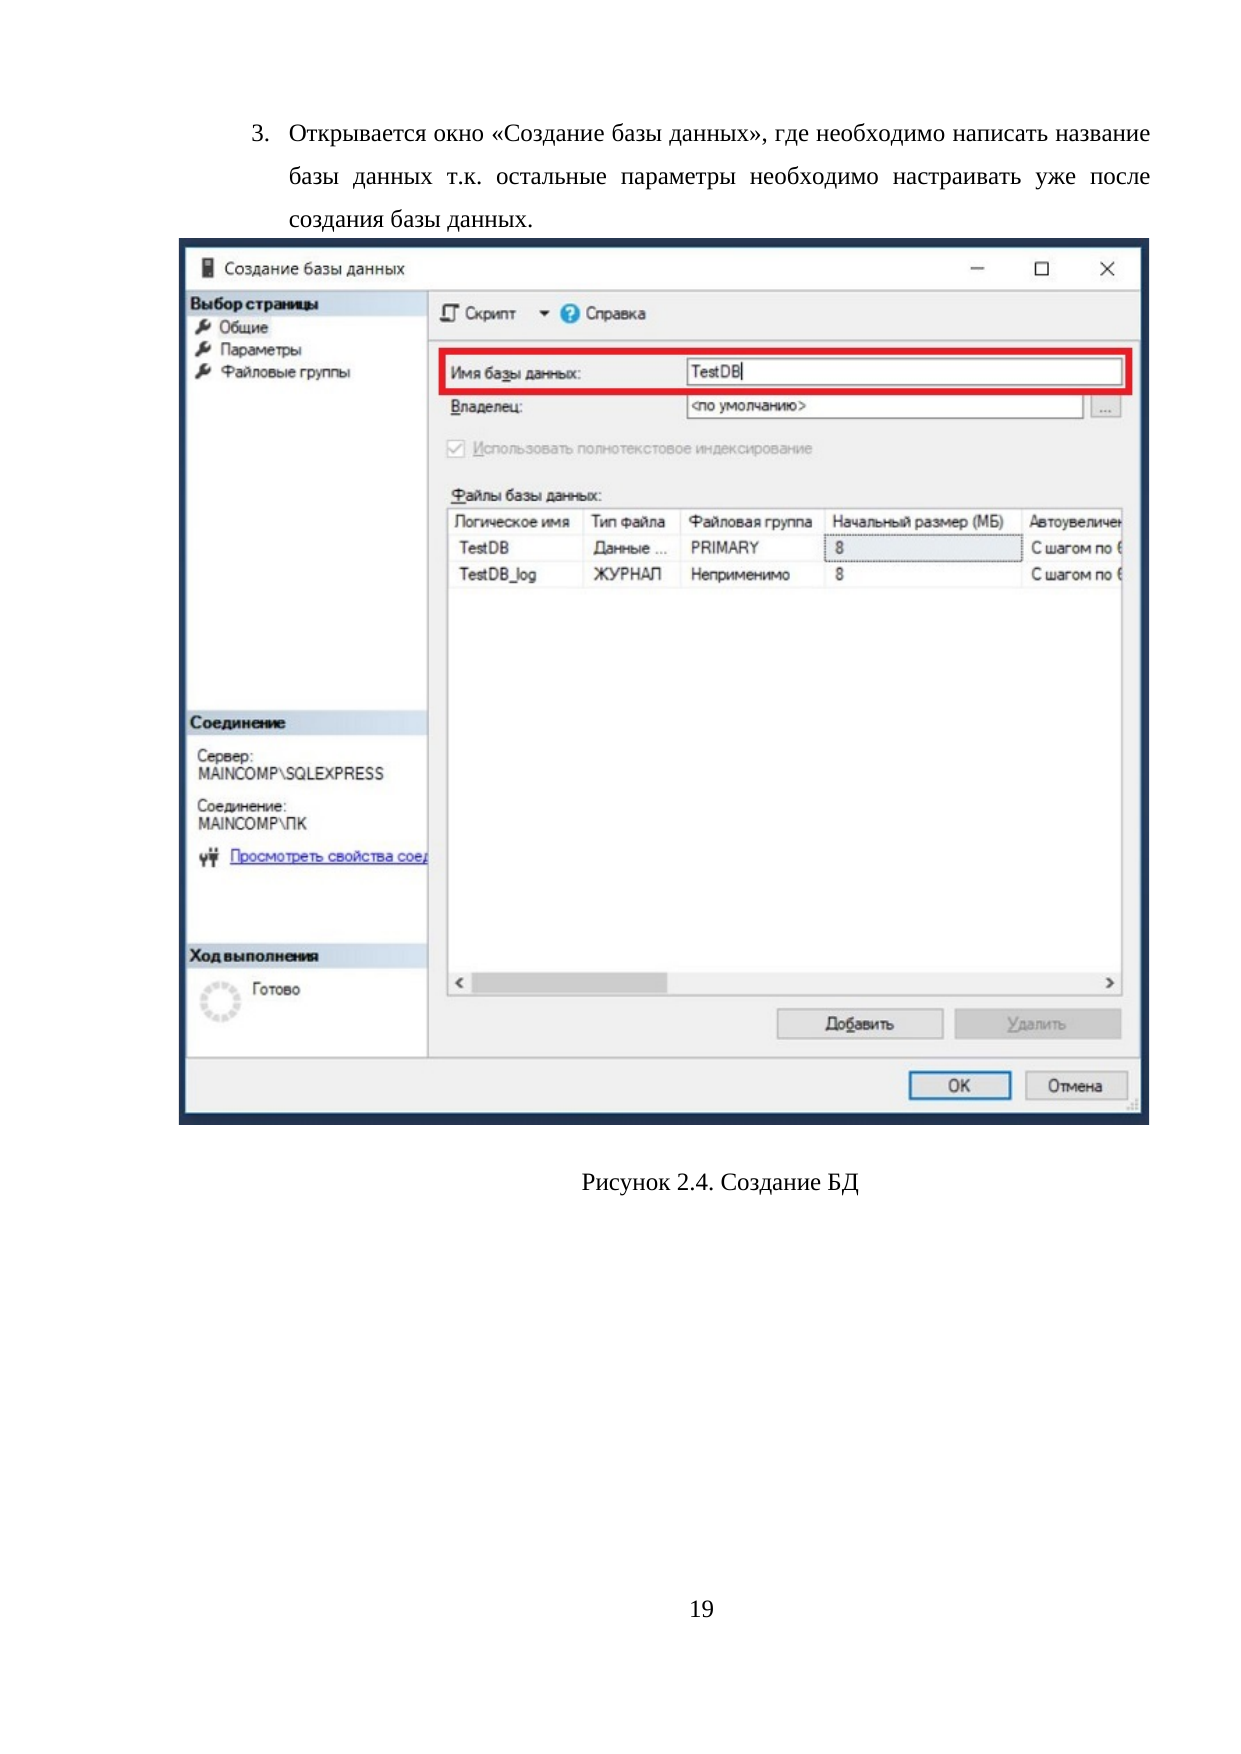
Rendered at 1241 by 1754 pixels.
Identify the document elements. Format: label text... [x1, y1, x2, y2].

picture [177, 238, 1148, 1122]
list Открывается окно «Создание базы данных», где необходимо написать название базы данных т.к. остальные параметры необходимо настраивать уже после создания базы данных. [251, 118, 1152, 233]
